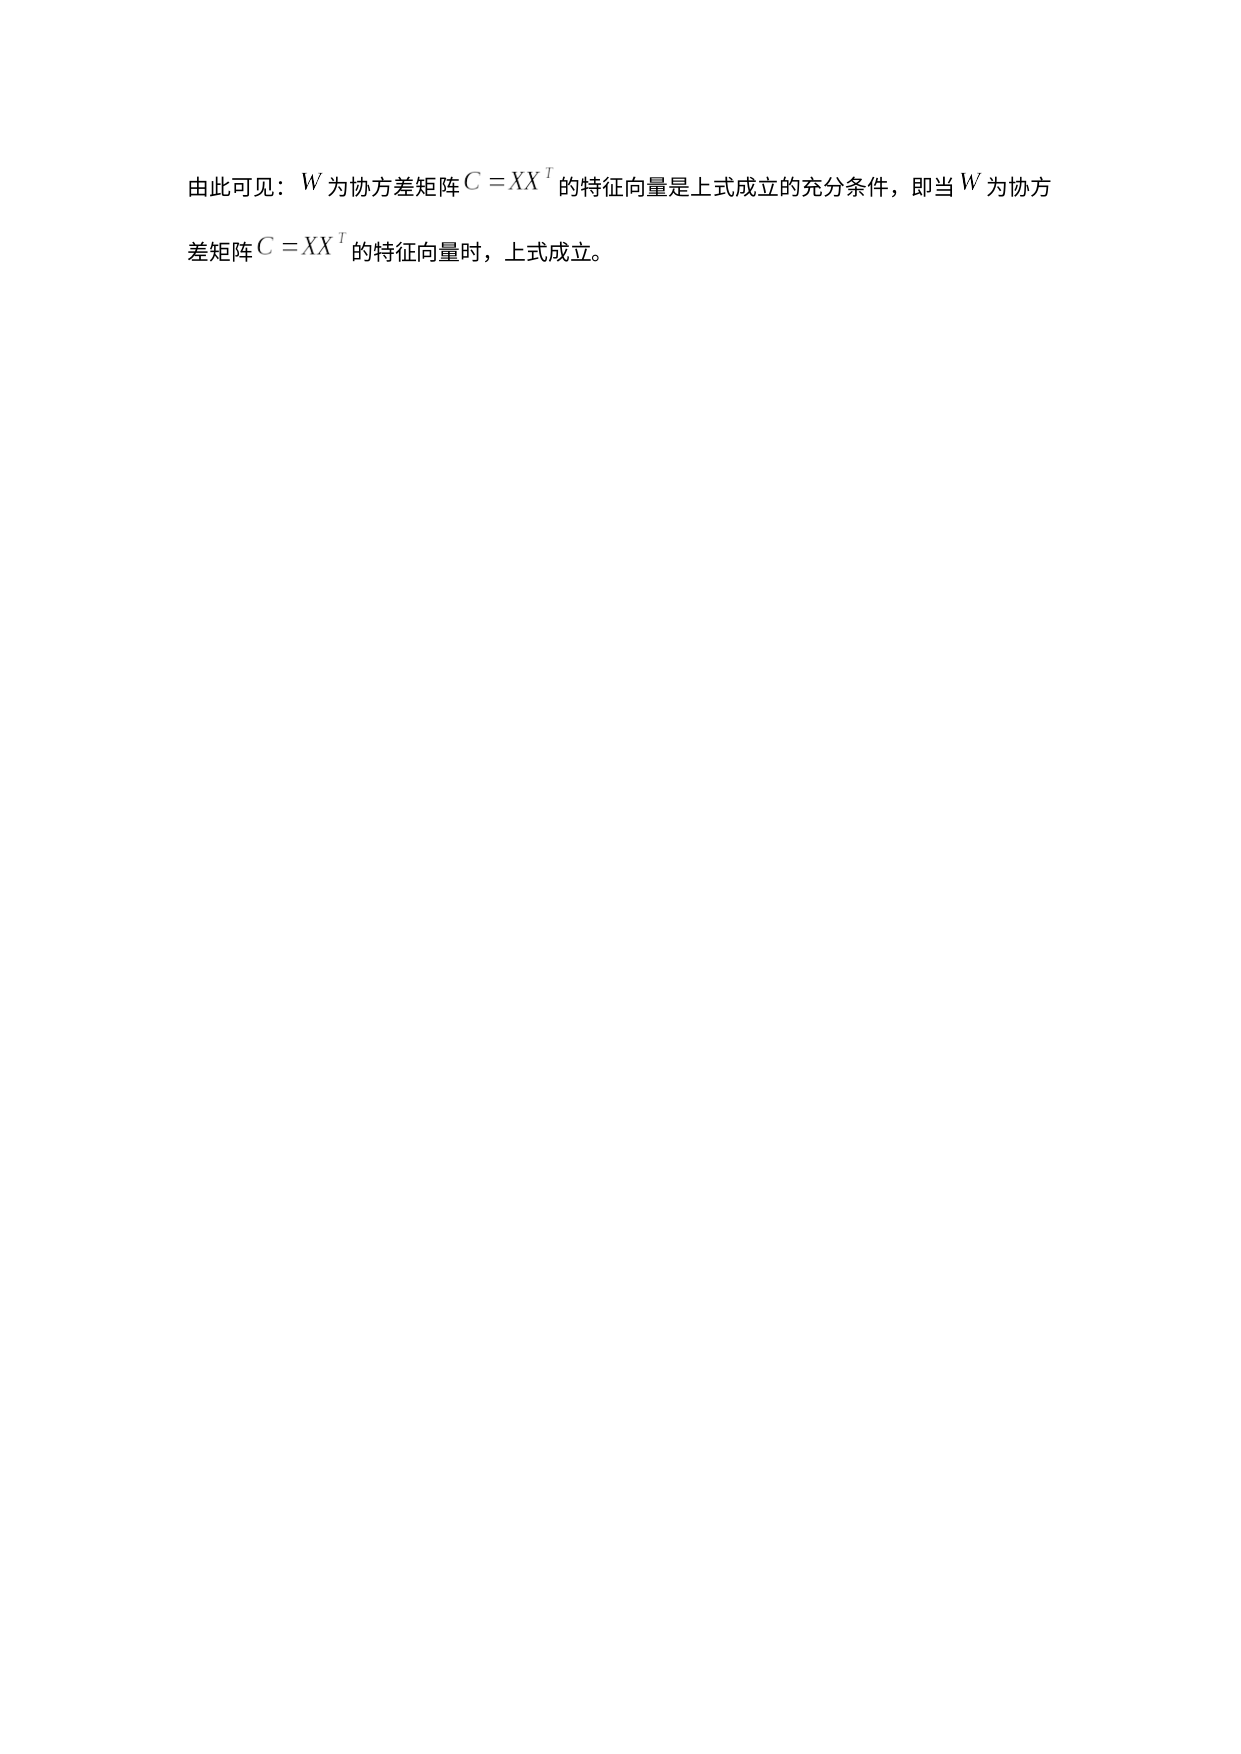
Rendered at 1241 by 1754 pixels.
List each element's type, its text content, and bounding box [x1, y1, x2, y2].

list 由此可见：为协方差矩阵的特征向量是上式成立的充分条件，即当为协方差矩阵的特征向量时，上式成立。 [187, 162, 1053, 292]
